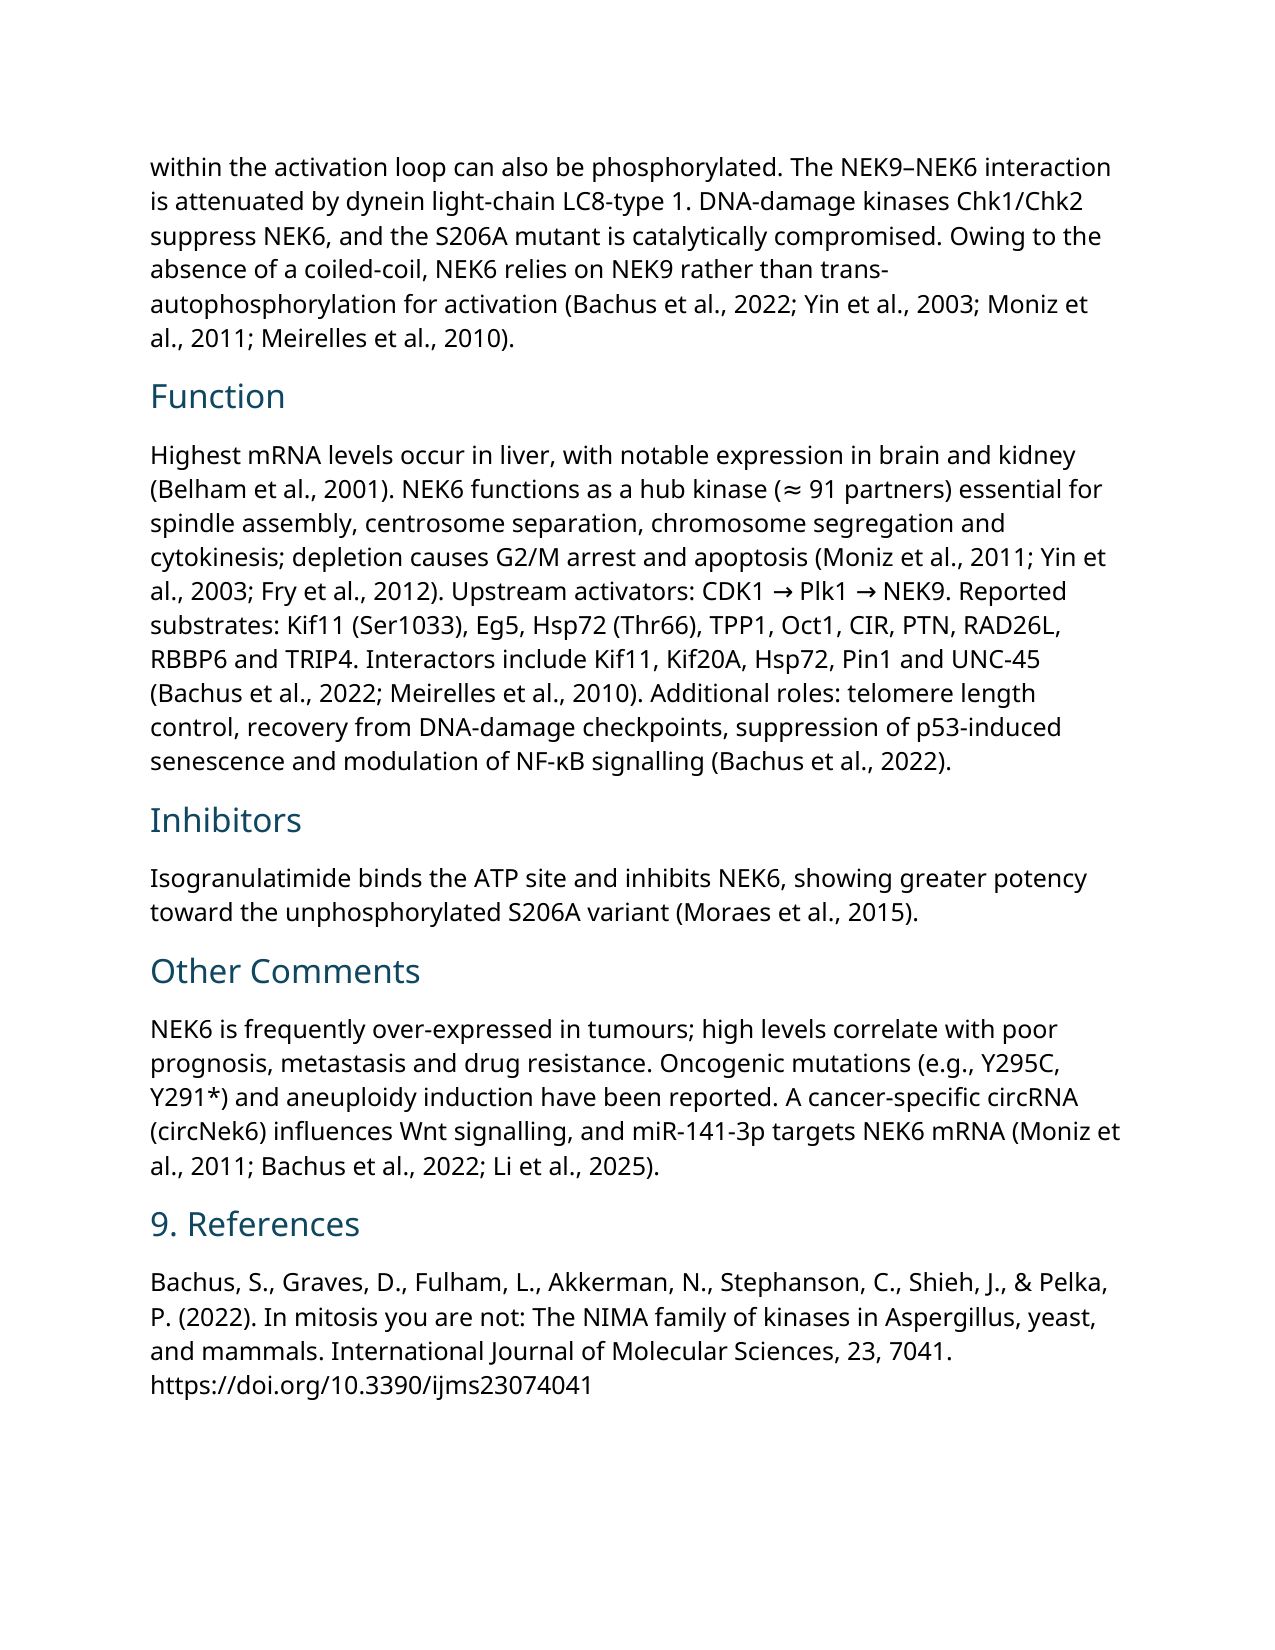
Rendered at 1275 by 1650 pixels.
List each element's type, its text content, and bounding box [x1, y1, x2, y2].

subtitle 9. References [150, 1201, 1125, 1246]
subtitle Function [150, 373, 1125, 418]
text Bachus, S., Graves, D., Fulham, L., Akkerman, N., Stephanson, C., Shieh, J., & Pelka, P. (2022). In mitosis you are not: The NIMA family of kinases in Aspergillus, yeast, and mammals. International Journal of Molecular Sciences, 23, 7041. https://doi.org/10.3390/ijms23074041 [150, 1265, 1125, 1401]
text NEK6 is frequently over-expressed in tumours; high levels correlate with poor prognosis, metastasis and drug resistance. Oncogenic mutations (e.g., Y295C, Y291*) and aneuploidy induction have been reported. A cancer-specific circRNA (circNek6) influences Wnt signalling, and miR-141-3p targets NEK6 mRNA (Moniz et al., 2011; Bachus et al., 2022; Li et al., 2025). [150, 1012, 1125, 1182]
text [150, 150, 1125, 354]
subtitle Other Comments [150, 948, 1125, 993]
subtitle Inhibitors [150, 797, 1125, 842]
text Isogranulatimide binds the ATP site and inhibits NEK6, showing greater potency toward the unphosphorylated S206A variant (Moraes et al., 2015). [150, 861, 1125, 929]
text Highest mRNA levels occur in liver, with notable expression in brain and kidney (Belham et al., 2001). NEK6 functions as a hub kinase (≈ 91 partners) essential for spindle assembly, centrosome separation, chromosome segregation and cytokinesis; depletion causes G2/M arrest and apoptosis (Moniz et al., 2011; Yin et al., 2003; Fry et al., 2012). Upstream activators: CDK1 → Plk1 → NEK9. Reported substrates: Kif11 (Ser1033), Eg5, Hsp72 (Thr66), TPP1, Oct1, CIR, PTN, RAD26L, RBBP6 and TRIP4. Interactors include Kif11, Kif20A, Hsp72, Pin1 and UNC-45 (Bachus et al., 2022; Meirelles et al., 2010). Additional roles: telomere length control, recovery from DNA-damage checkpoints, suppression of p53-induced senescence and modulation of NF-κB signalling (Bachus et al., 2022). [150, 437, 1125, 778]
